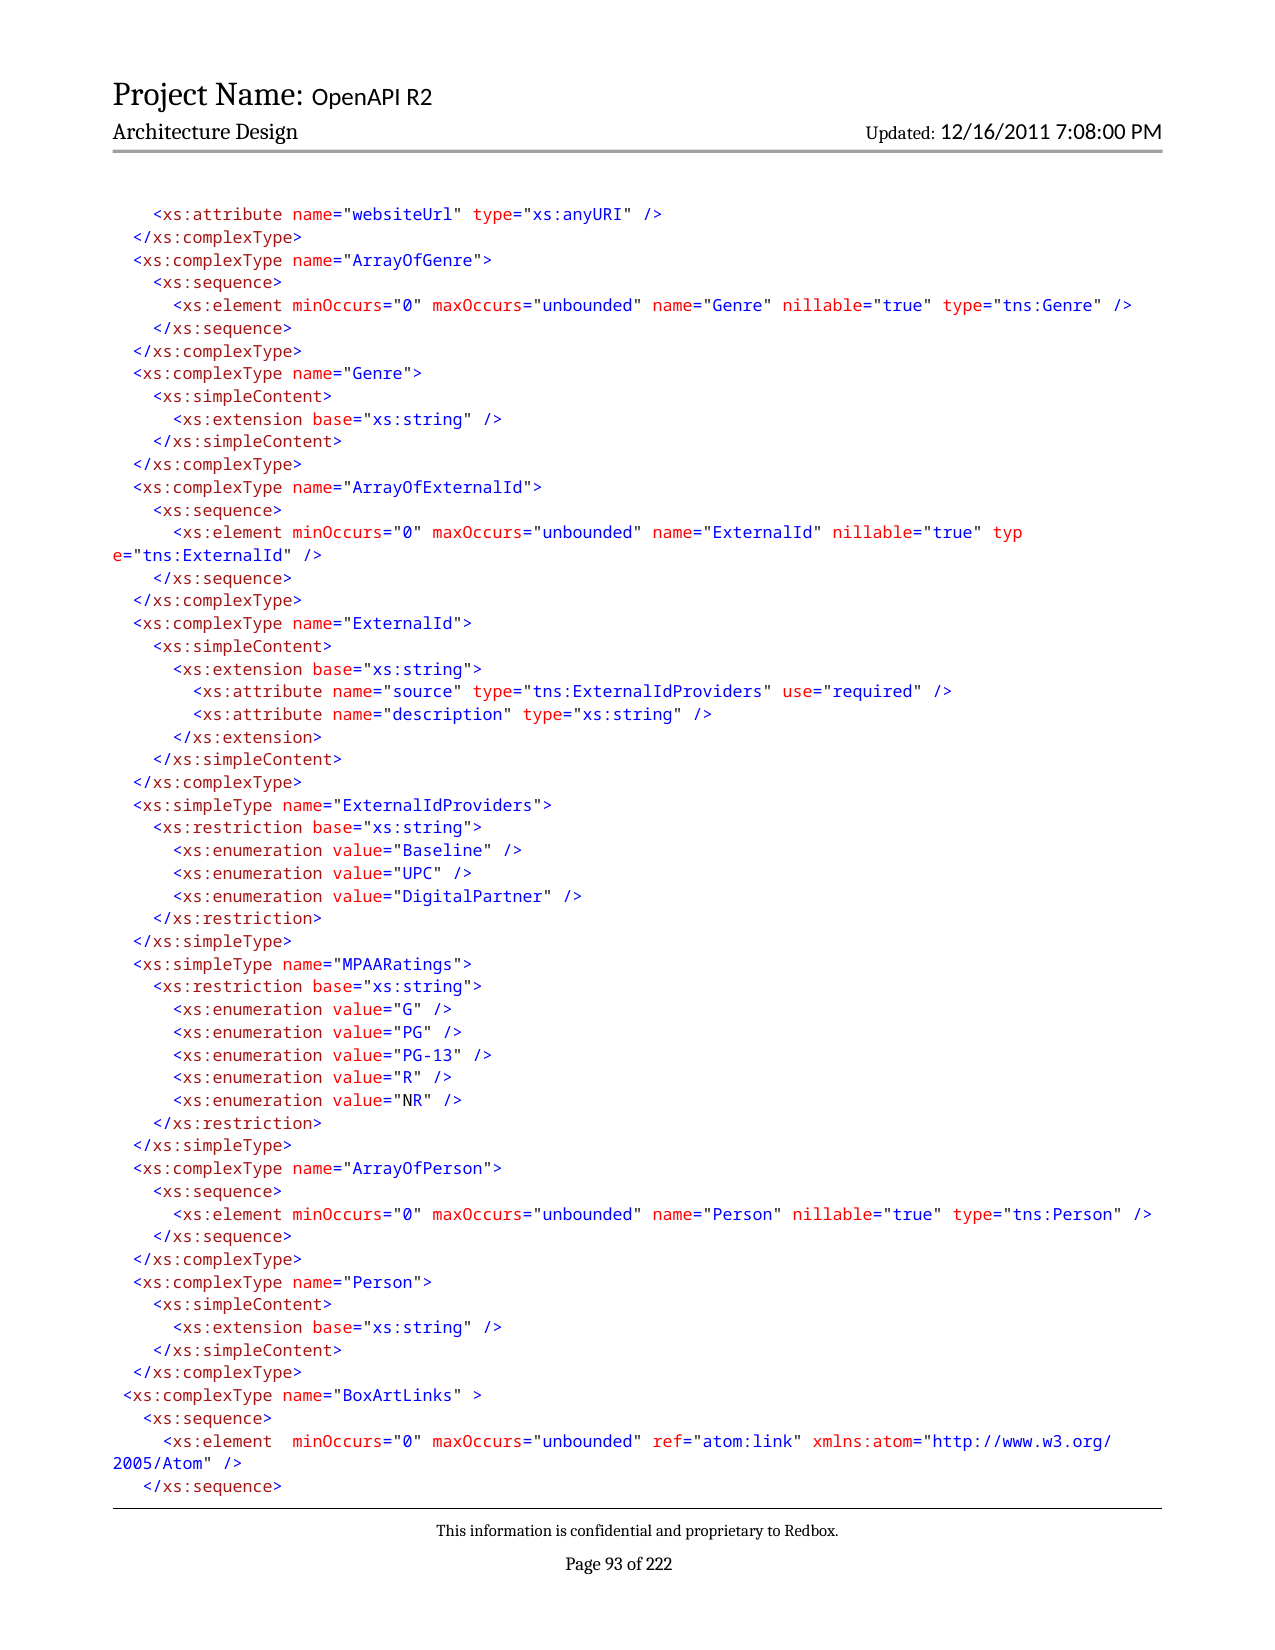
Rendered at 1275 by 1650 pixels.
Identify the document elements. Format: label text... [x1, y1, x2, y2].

text <xs:complexType name="Genre"> [112, 362, 1162, 384]
text <xs:enumeration value="UPC" /> [112, 861, 1162, 884]
text <xs:simpleContent> [112, 634, 1162, 657]
text <xs:sequence> [112, 271, 1162, 294]
text </xs:complexType> [112, 1247, 1162, 1270]
text <xs:sequence> [112, 1406, 1162, 1429]
text </xs:complexType> [112, 771, 1162, 793]
text </xs:extension> [112, 725, 1162, 748]
text <xs:complexType name="ArrayOfGenre"> [112, 248, 1162, 271]
text <xs:simpleContent> [112, 1293, 1162, 1316]
text </xs:restriction> [112, 1111, 1162, 1134]
text </xs:restriction> [112, 907, 1162, 929]
text <xs:enumeration value="PG" /> [112, 1020, 1162, 1043]
text <xs:complexType name="ArrayOfExternalId"> [112, 475, 1162, 498]
text </xs:complexType> [112, 226, 1162, 248]
text <xs:element minOccurs="0" maxOccurs="unbounded" name="Person" nillable="true" type="tns:Person" /> [112, 1202, 1162, 1225]
text <xs:extension base="xs:string" /> [112, 407, 1162, 430]
text <xs:sequence> [112, 498, 1162, 521]
text </xs:complexType> [112, 1361, 1162, 1384]
text </xs:simpleType> [112, 1134, 1162, 1157]
text <xs:attribute name="websiteUrl" type="xs:anyURI" /> [112, 203, 1162, 226]
text <xs:restriction base="xs:string"> [112, 816, 1162, 839]
text <xs:restriction base="xs:string"> [112, 975, 1162, 998]
text <xs:element minOccurs="0" maxOccurs="unbounded" ref="atom:link" xmlns:atom="http://www.w3.org/2005/Atom" /> [112, 1429, 1162, 1474]
text <xs:complexType name="ArrayOfPerson"> [112, 1157, 1162, 1179]
text <xs:attribute name="description" type="xs:string" /> [112, 702, 1162, 725]
text <xs:complexType name="ExternalId"> [112, 612, 1162, 634]
text <xs:attribute name="source" type="tns:ExternalIdProviders" use="required" /> [112, 680, 1162, 702]
text <xs:extension base="xs:string"> [112, 657, 1162, 680]
text <xs:enumeration value="R" /> [112, 1066, 1162, 1088]
text </xs:sequence> [112, 1225, 1162, 1247]
text <xs:complexType name="BoxArtLinks" > [112, 1384, 1162, 1406]
text <xs:simpleContent> [112, 384, 1162, 407]
text <xs:complexType name="Person"> [112, 1270, 1162, 1293]
text </xs:simpleType> [112, 929, 1162, 952]
text </xs:complexType> [112, 453, 1162, 475]
text <xs:element minOccurs="0" maxOccurs="unbounded" name="Genre" nillable="true" type="tns:Genre" /> [112, 294, 1162, 316]
text </xs:simpleContent> [112, 1338, 1162, 1361]
text <xs:simpleType name="ExternalIdProviders"> [112, 793, 1162, 816]
text </xs:simpleContent> [112, 748, 1162, 771]
text <xs:extension base="xs:string" /> [112, 1316, 1162, 1338]
text <xs:enumeration value="PG-13" /> [112, 1043, 1162, 1066]
text </xs:simpleContent> [112, 430, 1162, 453]
text </xs:sequence> [112, 316, 1162, 339]
text <xs:enumeration value="G" /> [112, 998, 1162, 1020]
text </xs:sequence> [112, 1474, 1162, 1497]
text <xs:enumeration value="DigitalPartner" /> [112, 884, 1162, 907]
text <xs:element minOccurs="0" maxOccurs="unbounded" name="ExternalId" nillable="true" type="tns:ExternalId" /> [112, 521, 1162, 566]
text </xs:complexType> [112, 589, 1162, 612]
text </xs:sequence> [112, 566, 1162, 589]
text <xs:sequence> [112, 1179, 1162, 1202]
text <xs:simpleType name="MPAARatings"> [112, 952, 1162, 975]
text <xs:enumeration value="Baseline" /> [112, 839, 1162, 861]
text <xs:enumeration value="NR" /> [112, 1088, 1162, 1111]
text </xs:complexType> [112, 339, 1162, 362]
